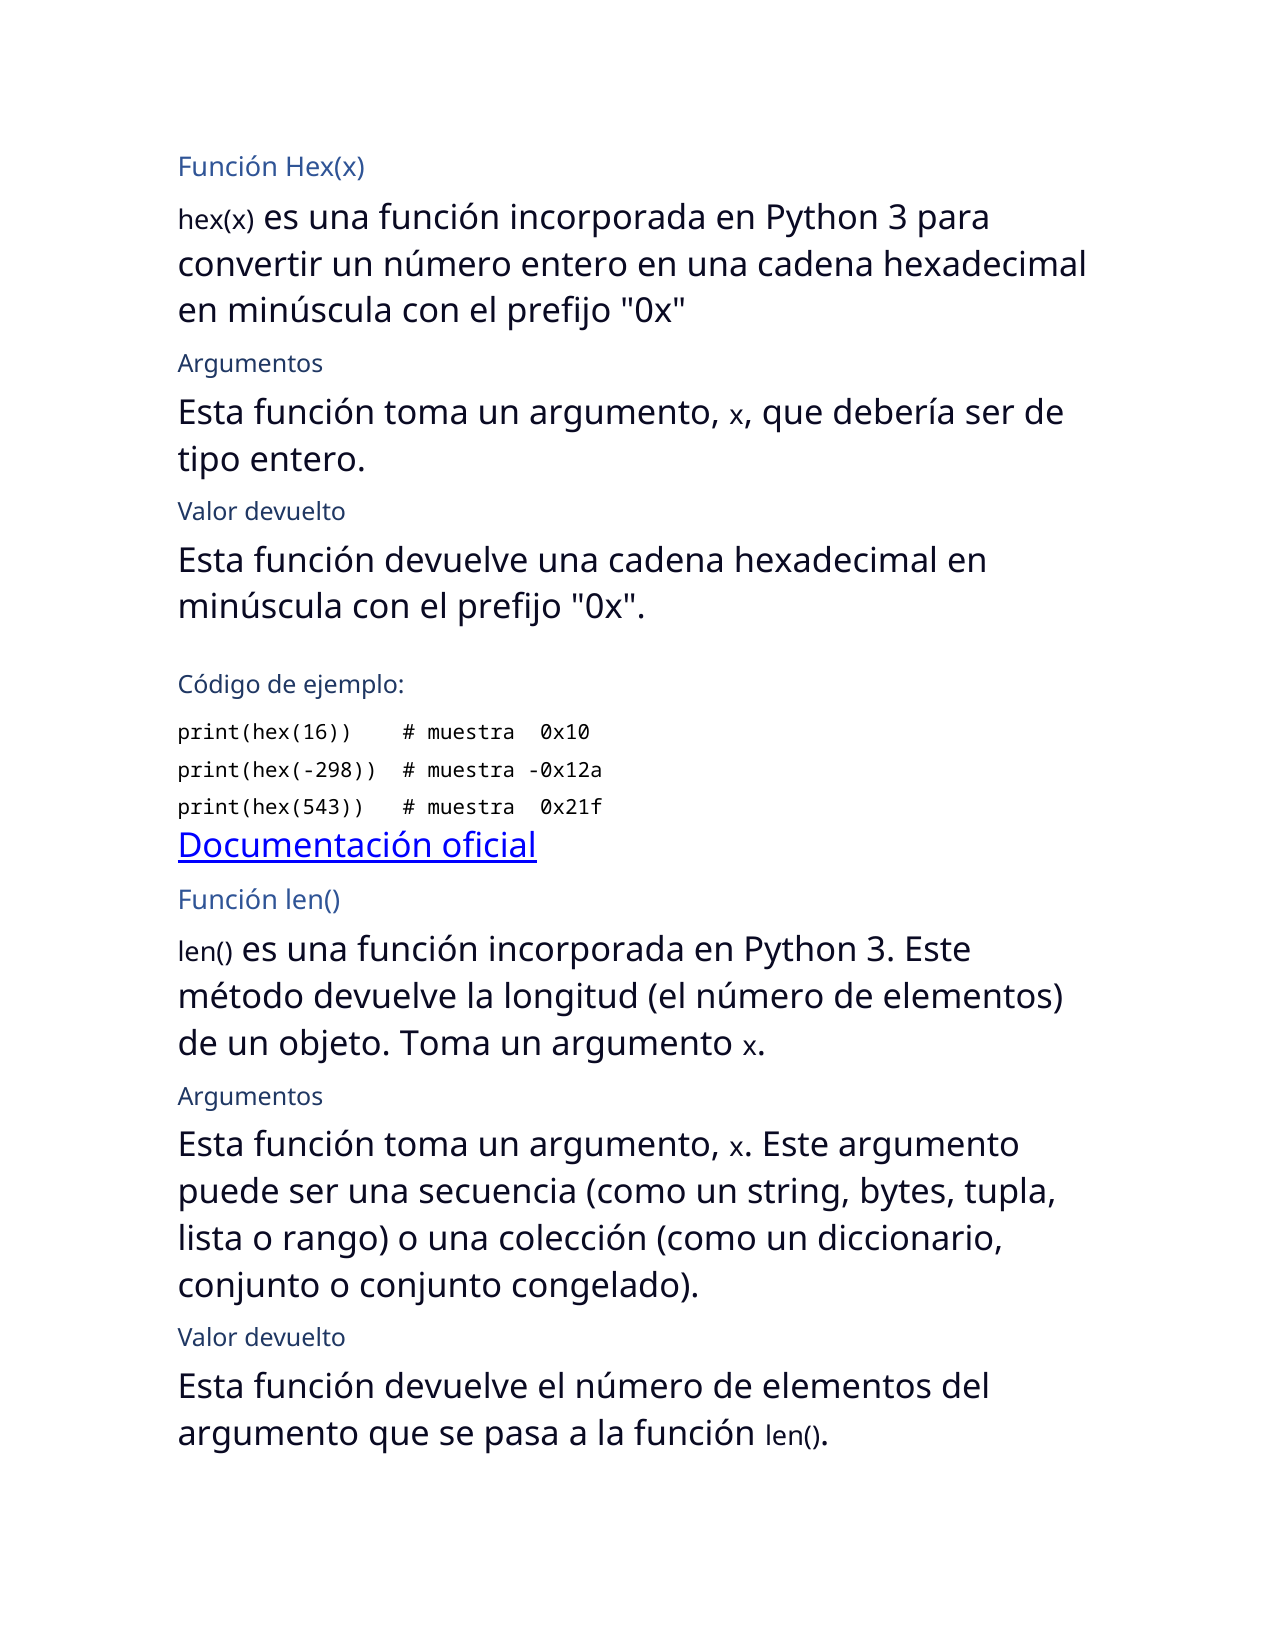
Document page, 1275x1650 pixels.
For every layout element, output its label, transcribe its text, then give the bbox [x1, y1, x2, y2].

subtitle Función len() [177, 880, 1098, 917]
text print(hex(-298)) # muestra -0x12a [177, 746, 1098, 783]
text len() es una función incorporada en Python 3. Este método devuelve la longitud (el número de elementos) de un objeto. Toma un argumento x. [177, 925, 1098, 1066]
text Documentación oficial [177, 821, 1098, 868]
subtitle Valor devuelto [177, 493, 1098, 528]
subtitle Argumentos [177, 346, 1098, 379]
subtitle Función Hex(x) [177, 148, 1098, 184]
text Esta función toma un argumento, x. Este argumento puede ser una secuencia (como un string, bytes, tupla, lista o rango) o una colección (como un diccionario, conjunto o conjunto congelado). [177, 1120, 1098, 1307]
subtitle Código de ejemplo: [177, 667, 1098, 701]
subtitle Valor devuelto [177, 1320, 1098, 1354]
text Esta función devuelve una cadena hexadecimal en minúscula con el prefijo "0x". [177, 535, 1098, 629]
text Esta función devuelve el número de elementos del argumento que se pasa a la función len(). [177, 1362, 1098, 1455]
text hex(x) es una función incorporada en Python 3 para convertir un número entero en una cadena hexadecimal en minúscula con el prefijo "0x" [177, 192, 1098, 333]
text Esta función toma un argumento, x, que debería ser de tipo entero. [177, 387, 1098, 481]
text print(hex(16)) # muestra 0x10 [177, 708, 1098, 746]
subtitle Argumentos [177, 1078, 1098, 1112]
text print(hex(543)) # muestra 0x21f [177, 783, 1098, 821]
